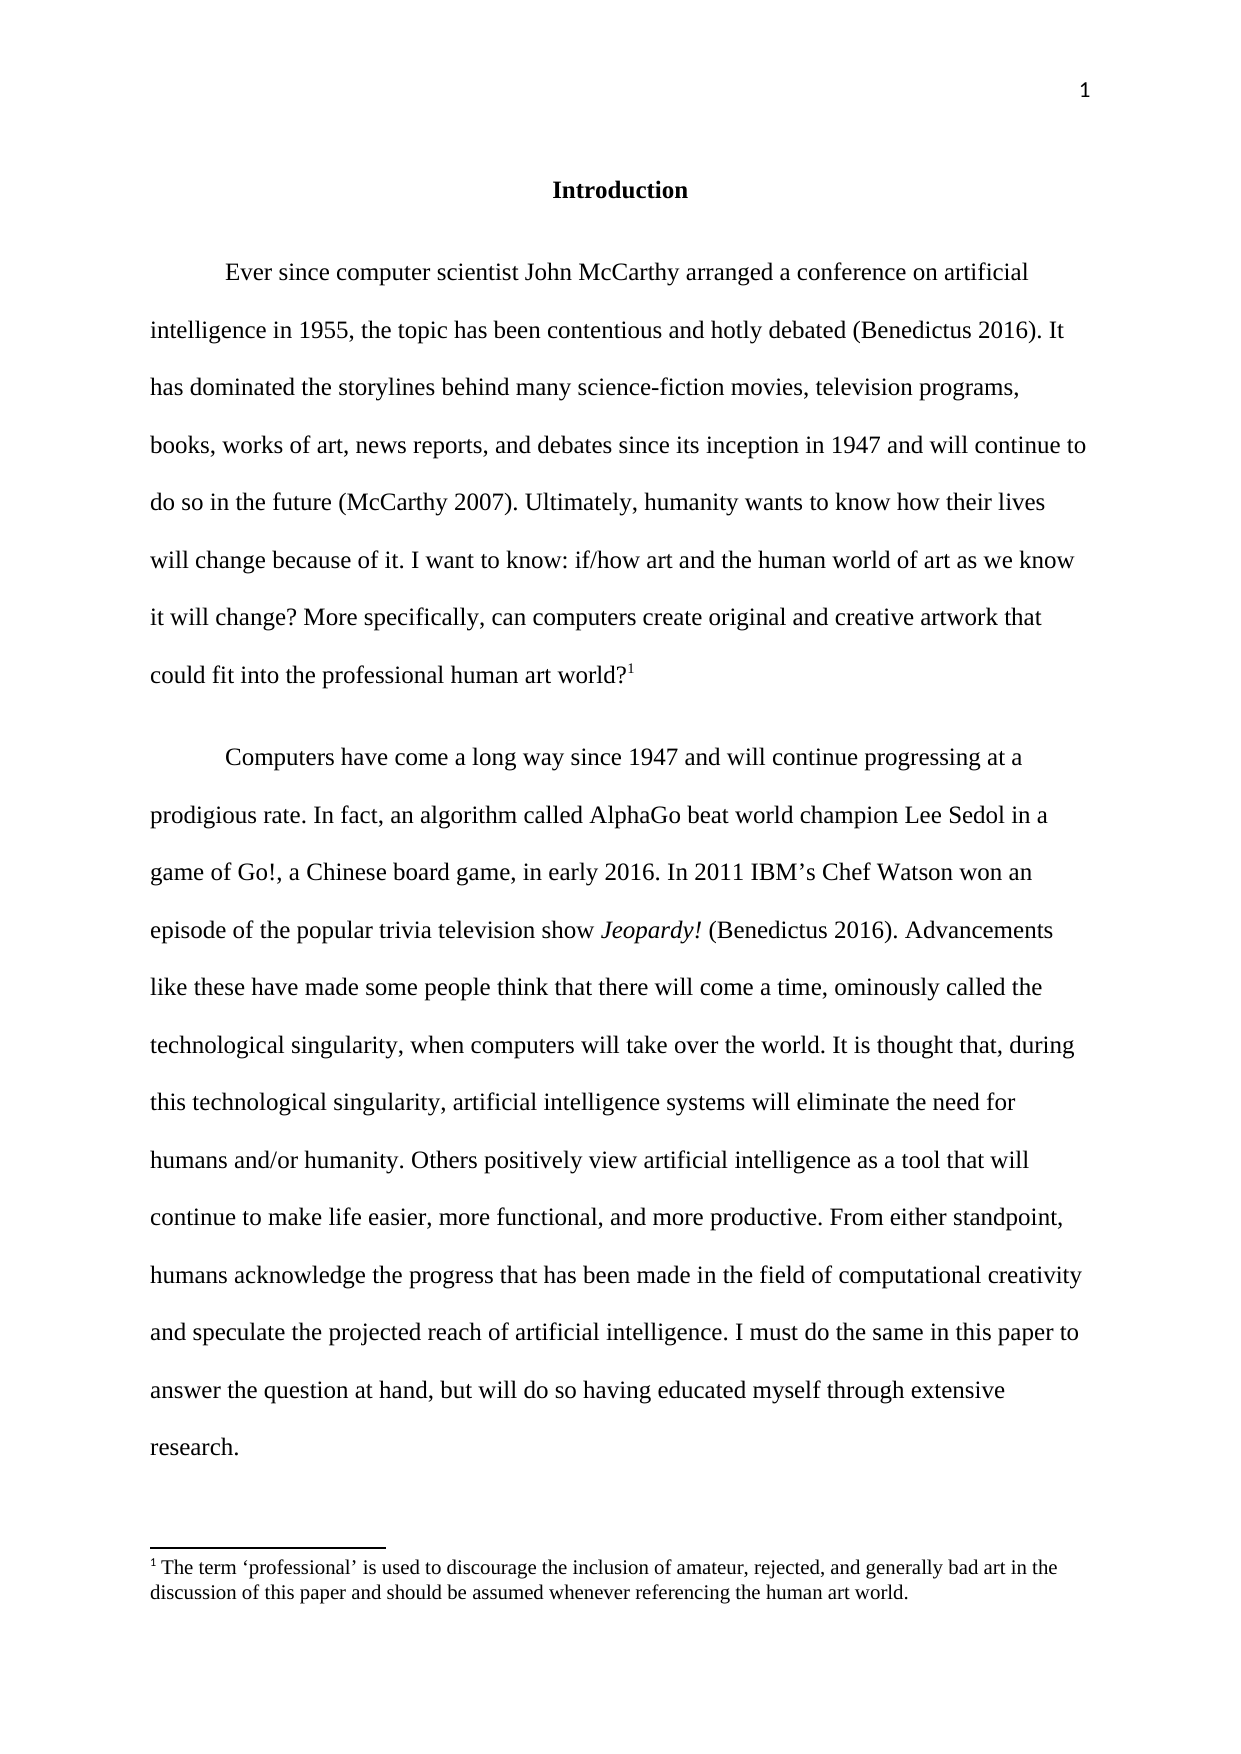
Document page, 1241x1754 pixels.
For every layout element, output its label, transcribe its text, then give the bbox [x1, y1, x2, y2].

text Ever since computer scientist John McCarthy arranged a conference on artificial intelligence in 1955, the topic has been contentious and hotly debated (Benedictus 2016). It has dominated the storylines behind many science-fiction movies, television programs, books, works of art, news reports, and debates since its inception in 1947 and will continue to do so in the future (McCarthy 2007). Ultimately, humanity wants to know how their lives will change because of it. I want to know: if/how art and the human world of art as we know it will change? More specifically, can computers create original and creative artwork that could fit into the professional human art world? [150, 257, 1090, 689]
text Introduction [150, 175, 1090, 204]
text Computers have come a long way since 1947 and will continue progressing at a prodigious rate. In fact, an algorithm called AlphaGo beat world champion Lee Sedol in a game of Go!, a Chinese board game, in early 2016. In 2011 IBM’s Chef Watson won an episode of the popular trivia television show Jeopardy! (Benedictus 2016). Advancements like these have made some people think that there will come a time, ominously called the technological singularity, when computers will take over the world. It is thought that, during this technological singularity, artificial intelligence systems will eliminate the need for humans and/or humanity. Others positively view artificial intelligence as a tool that will continue to make life easier, more functional, and more productive. From either standpoint, humans acknowledge the progress that has been made in the field of computational creativity and speculate the projected reach of artificial intelligence. I must do the same in this paper to answer the question at hand, but will do so having educated myself through extensive research. [150, 742, 1090, 1461]
